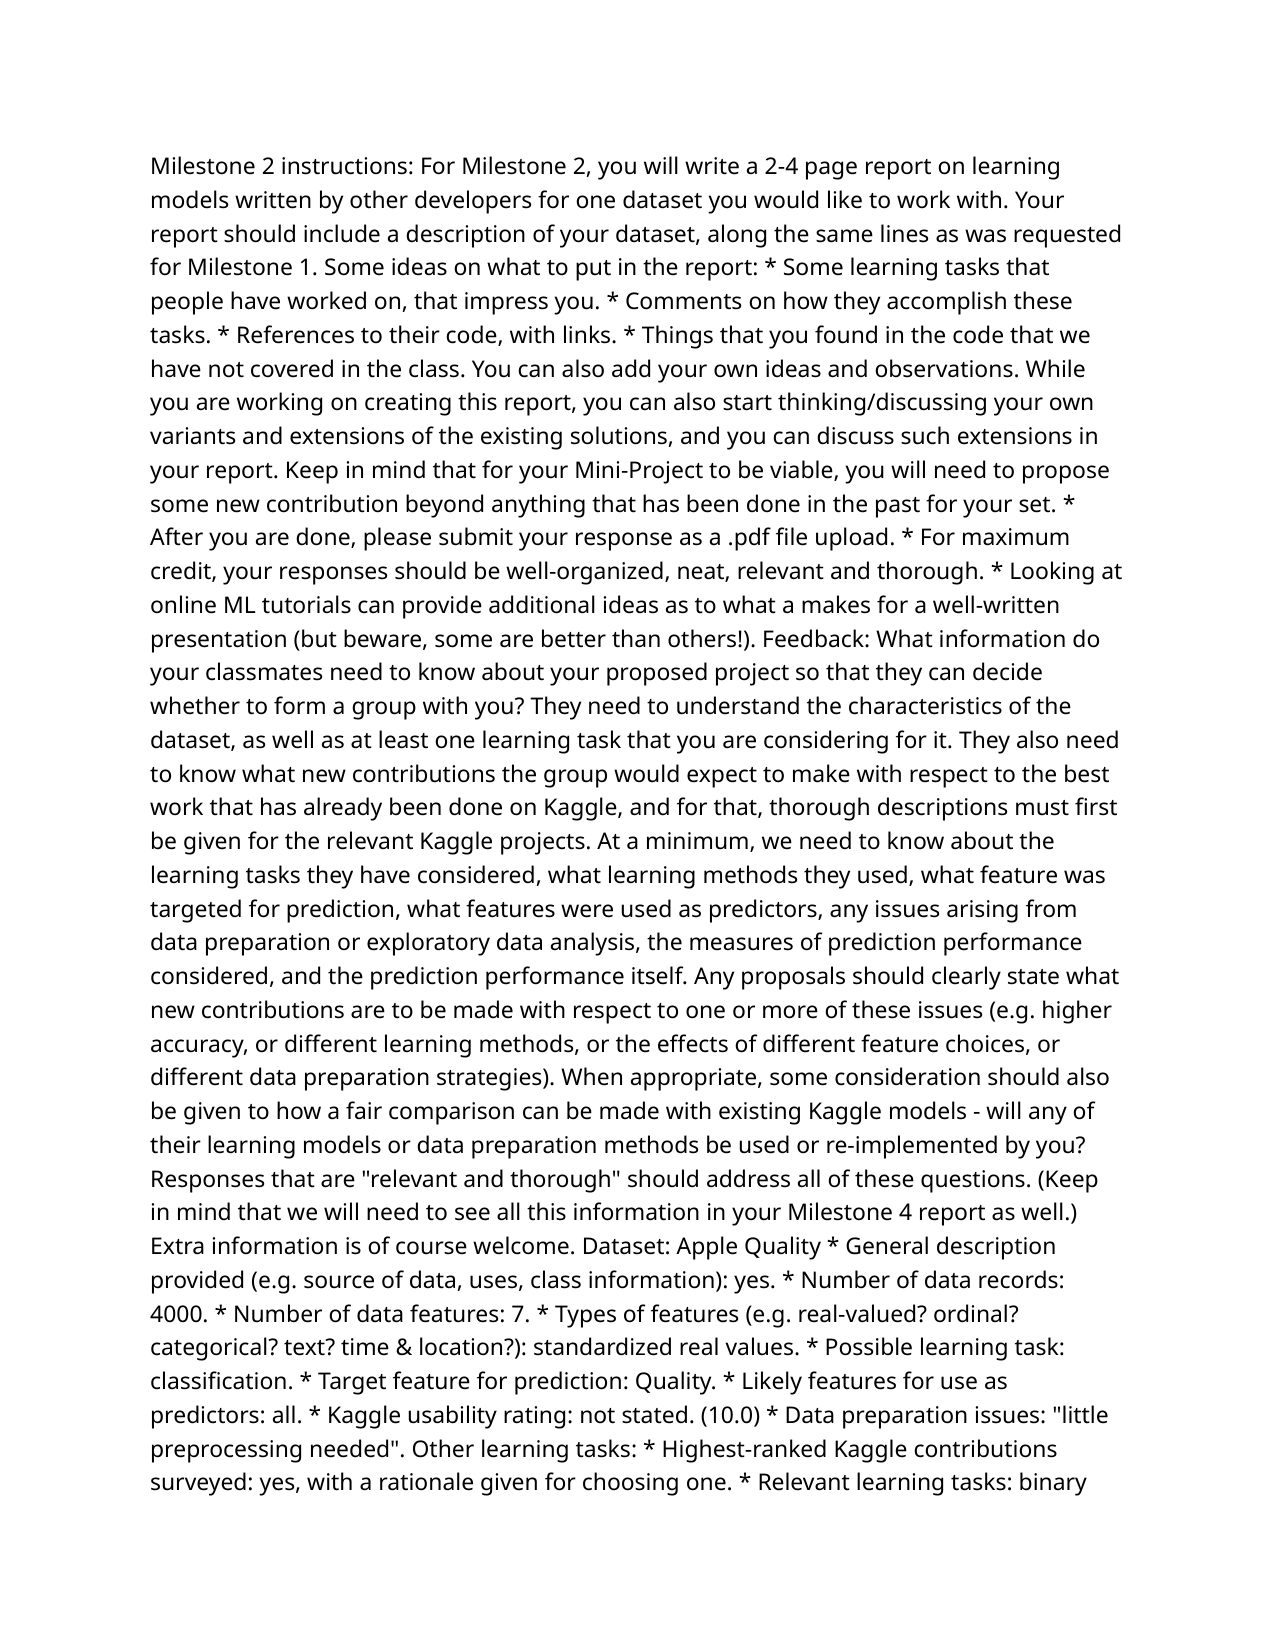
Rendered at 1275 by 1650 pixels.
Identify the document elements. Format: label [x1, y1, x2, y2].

text [150, 150, 1125, 1497]
